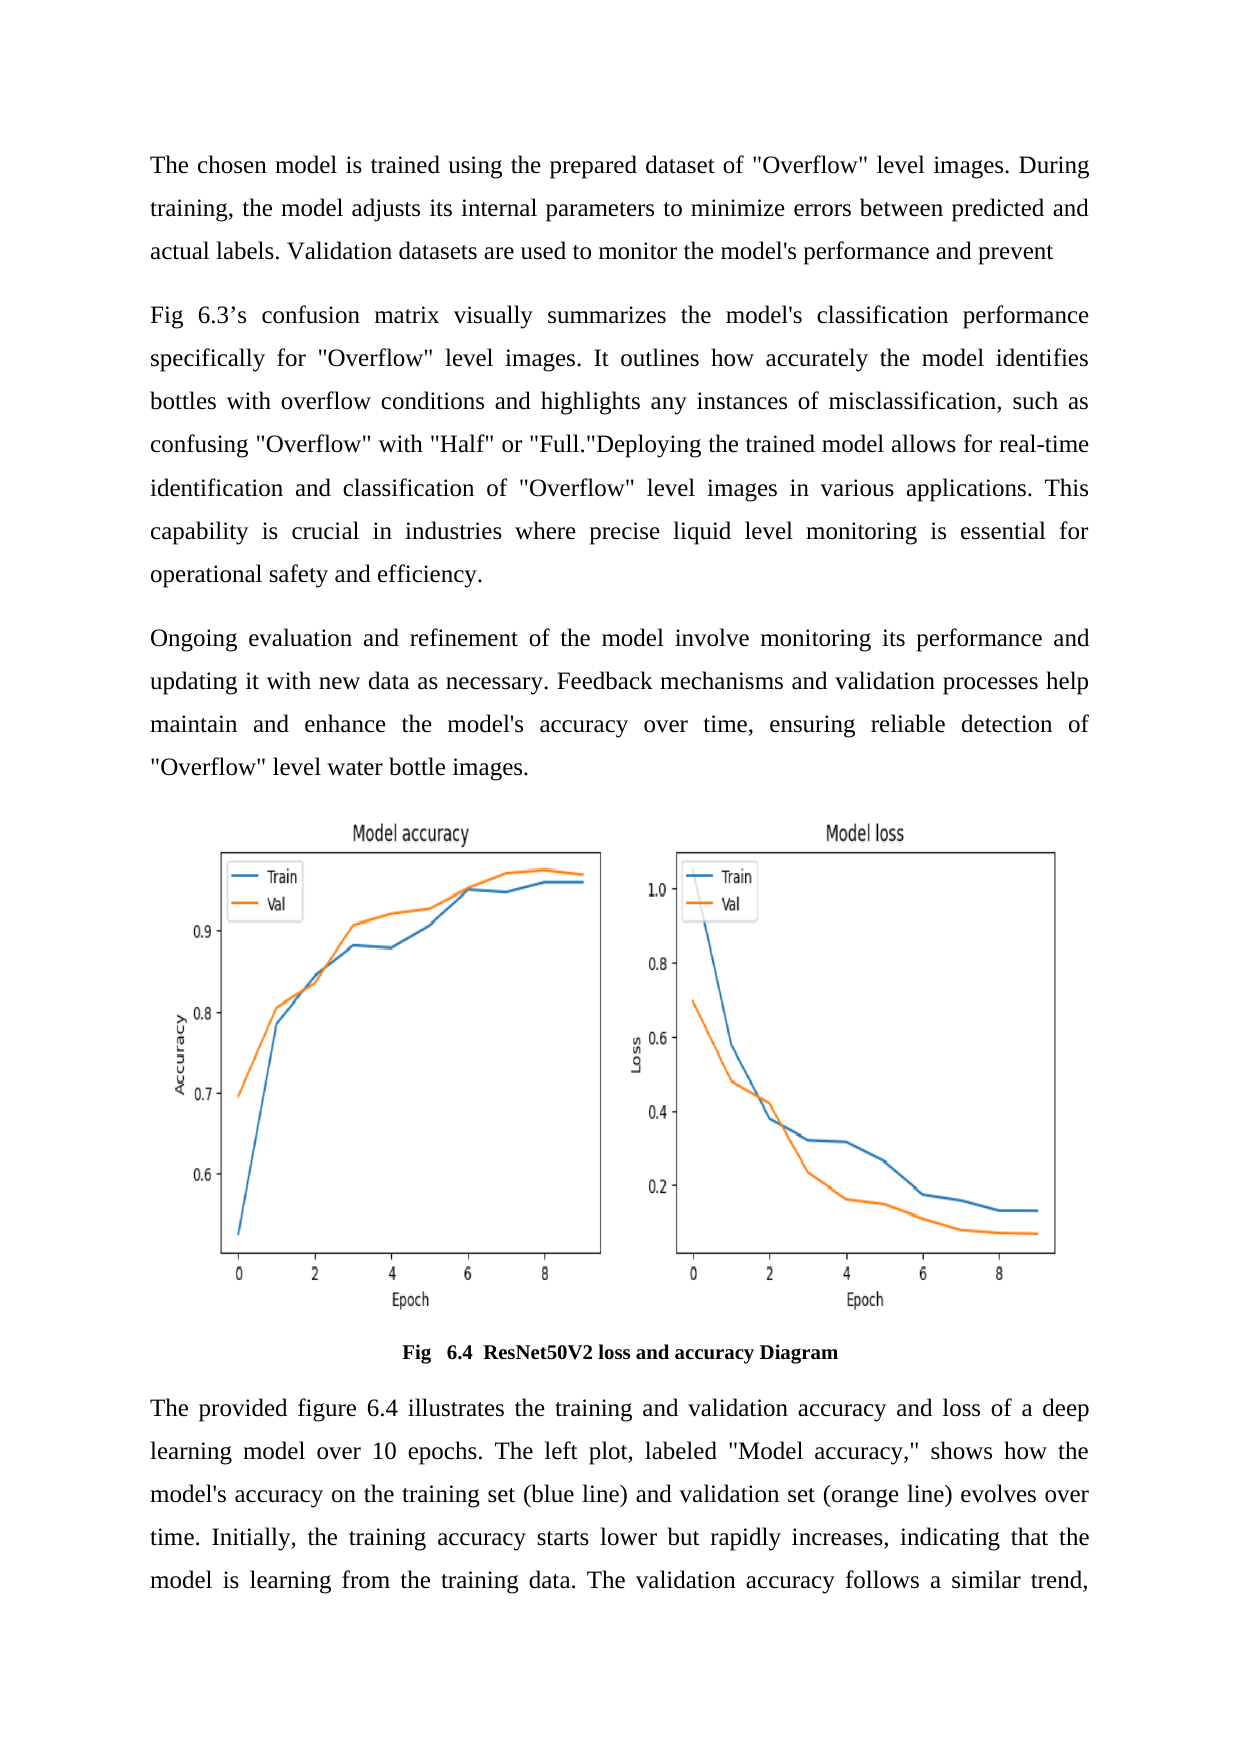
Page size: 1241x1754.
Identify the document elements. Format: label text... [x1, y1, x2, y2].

text Ongoing evaluation and refinement of the model involve monitoring its performance and updating it with new data as necessary. Feedback mechanisms and validation processes help maintain and enhance the model's accuracy over time, ensuring reliable detection of "Overflow" level water bottle images. [150, 623, 1090, 781]
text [150, 1393, 1090, 1594]
picture [150, 816, 1091, 1322]
text Fig 6.4 ResNet50V2 loss and accuracy Diagram [150, 1340, 1090, 1364]
text The chosen model is trained using the prepared dataset of "Overflow" level images. During training, the model adjusts its internal parameters to minimize errors between predicted and actual labels. Validation datasets are used to monitor the model's performance and prevent [150, 150, 1090, 265]
text Fig 6.3’s confusion matrix visually summarizes the model's classification performance specifically for "Overflow" level images. It outlines how accurately the model identifies bottles with overflow conditions and highlights any instances of misclassification, such as confusing "Overflow" with "Half" or "Full."Deploying the trained model allows for real-time identification and classification of "Overflow" level images in various applications. This capability is crucial in industries where precise liquid level monitoring is essential for operational safety and efficiency. [150, 300, 1090, 588]
